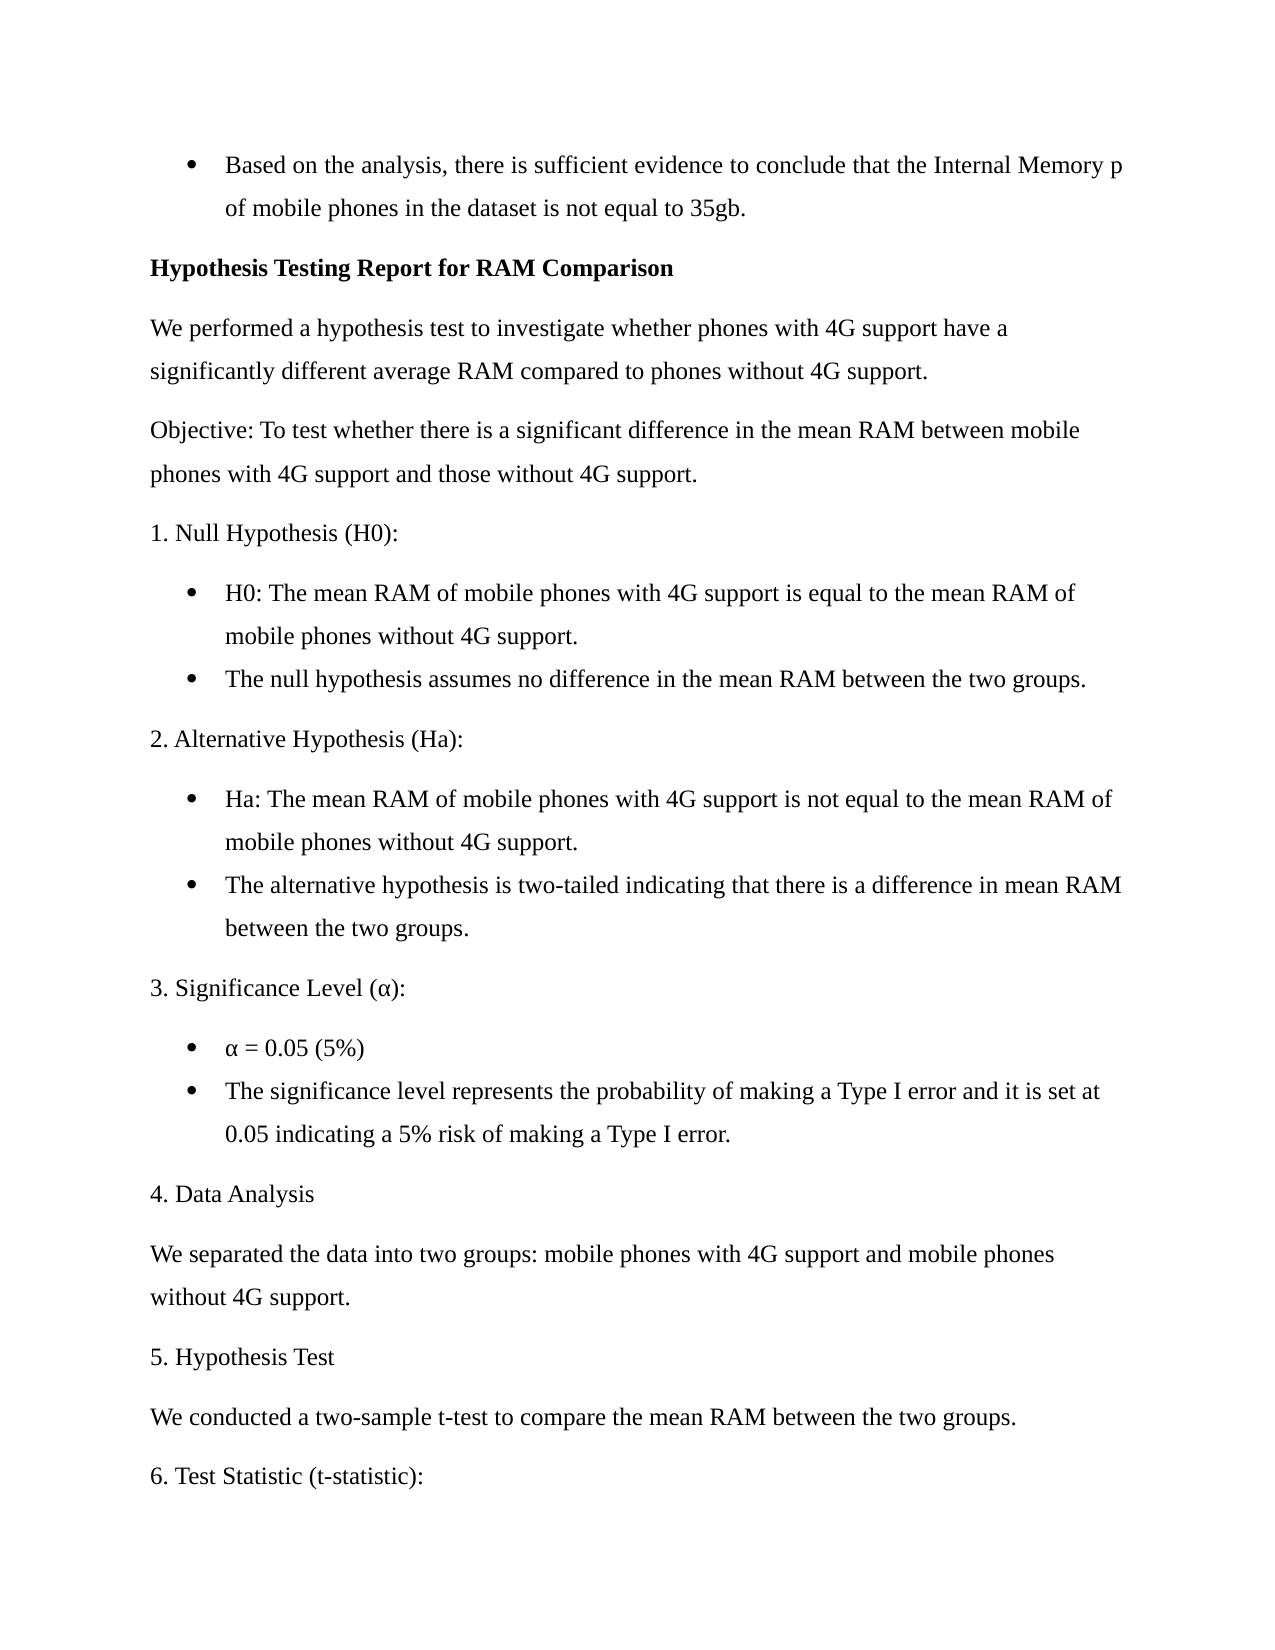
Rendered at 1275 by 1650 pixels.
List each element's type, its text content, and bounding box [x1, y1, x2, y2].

text Hypothesis Testing Report for RAM Comparison [150, 253, 1125, 282]
text 4. Data Analysis [150, 1179, 1125, 1208]
text 5. Hypothesis Test [150, 1342, 1125, 1371]
text 6. Test Statistic (t-statistic): [150, 1461, 1125, 1490]
list α = 0.05 (5%) [187, 1033, 1125, 1062]
list The alternative hypothesis is two-tailed indicating that there is a difference in mean RAM between the two groups. [187, 870, 1125, 942]
text Objective: To test whether there is a significant difference in the mean RAM between mobile phones with 4G support and those without 4G support. [150, 416, 1125, 487]
list The significance level represents the probability of making a Type I error and it is set at 0.05 indicating a 5% risk of making a Type I error. [187, 1076, 1125, 1148]
text 3. Significance Level (α): [150, 973, 1125, 1002]
list Ha: The mean RAM of mobile phones with 4G support is not equal to the mean RAM of mobile phones without 4G support. [187, 784, 1125, 856]
list H0: The mean RAM of mobile phones with 4G support is equal to the mean RAM of mobile phones without 4G support. [187, 578, 1125, 650]
text We separated the data into two groups: mobile phones with 4G support and mobile phones without 4G support. [150, 1239, 1125, 1311]
text 2. Alternative Hypothesis (Ha): [150, 724, 1125, 753]
text We performed a hypothesis test to investigate whether phones with 4G support have a significantly different average RAM compared to phones without 4G support. [150, 313, 1125, 384]
text We conducted a two-sample t-test to compare the mean RAM between the two groups. [150, 1402, 1125, 1430]
list The null hypothesis assumes no difference in the mean RAM between the two groups. [187, 664, 1125, 693]
text 1. Null Hypothesis (H0): [150, 518, 1125, 547]
list Based on the analysis, there is sufficient evidence to conclude that the Internal Memory p of mobile phones in the dataset is not equal to 35gb. [187, 150, 1125, 222]
